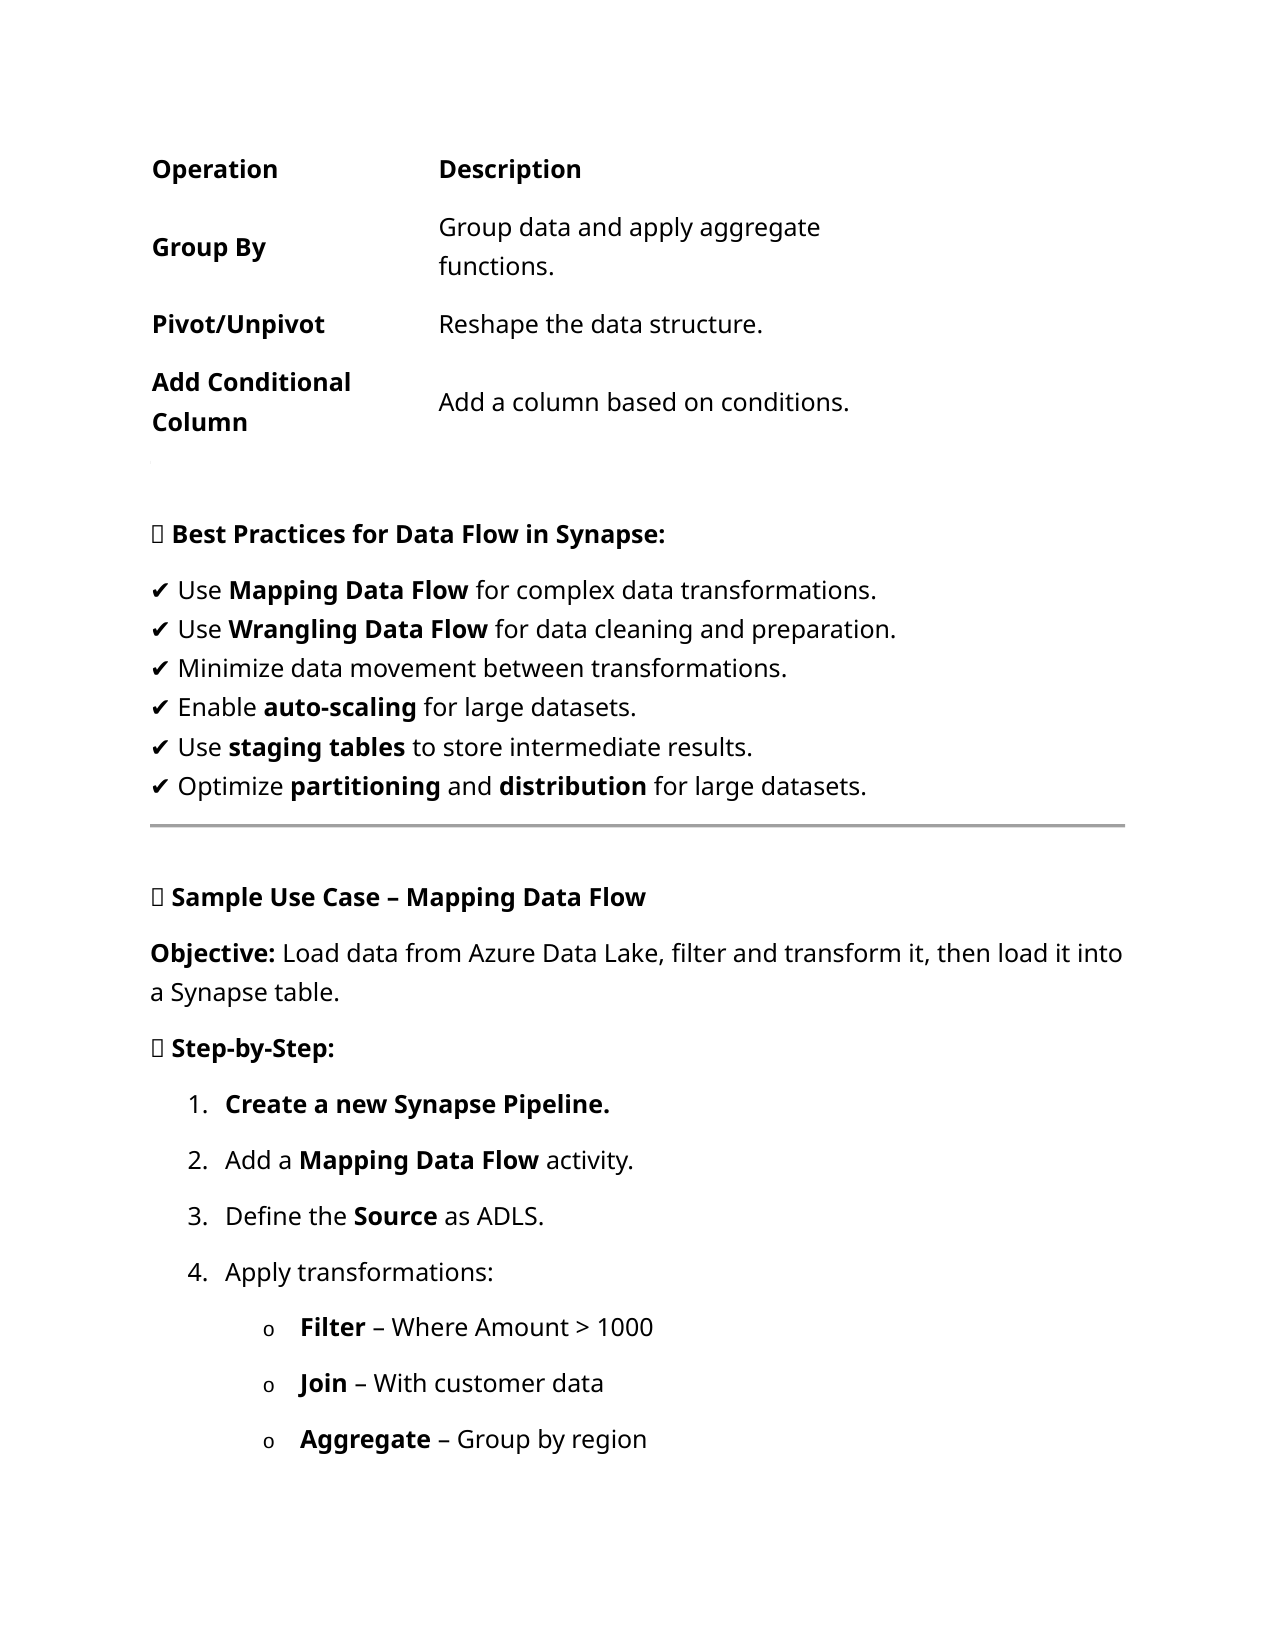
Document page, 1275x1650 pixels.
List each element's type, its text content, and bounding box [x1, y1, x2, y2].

list Aggregate – Group by region [262, 1422, 1125, 1456]
table_cell Pivot/Unpivot [150, 305, 437, 363]
table_cell Add a column based on conditions. [437, 364, 916, 461]
table_header Operation [150, 150, 437, 208]
text 🎯 Sample Use Case – Mapping Data Flow [150, 880, 1125, 914]
text Objective: Load data from Azure Data Lake, filter and transform it, then load it into a Synapse table. [150, 936, 1125, 1009]
table_cell Add Conditional Column [150, 364, 437, 461]
list Apply transformations: [187, 1254, 1125, 1288]
list Add a Mapping Data Flow activity. [187, 1142, 1125, 1177]
table_cell Reshape the data structure. [437, 305, 916, 363]
list Define the Source as ADLS. [187, 1198, 1125, 1232]
list Join – With customer data [262, 1366, 1125, 1400]
text 💡 Best Practices for Data Flow in Synapse: [150, 517, 1125, 551]
list Create a new Synapse Pipeline. [187, 1087, 1125, 1121]
table_cell Group data and apply aggregate functions. [437, 208, 916, 305]
text 🔥 Step-by-Step: [150, 1031, 1125, 1065]
table_header Description [437, 150, 916, 208]
table_cell Group By [150, 208, 437, 305]
list Filter – Where Amount > 1000 [262, 1310, 1125, 1344]
text ✔️ Use Mapping Data Flow for complex data transformations. ✔️ Use Wrangling Data Flow for data cleaning and preparation. ✔️ Minimize data movement between transformations. ✔️ Enable auto-scaling for large datasets. ✔️ Use staging tables to store intermediate results. ✔️ Optimize partitioning and distribution for large datasets. [150, 572, 1125, 802]
